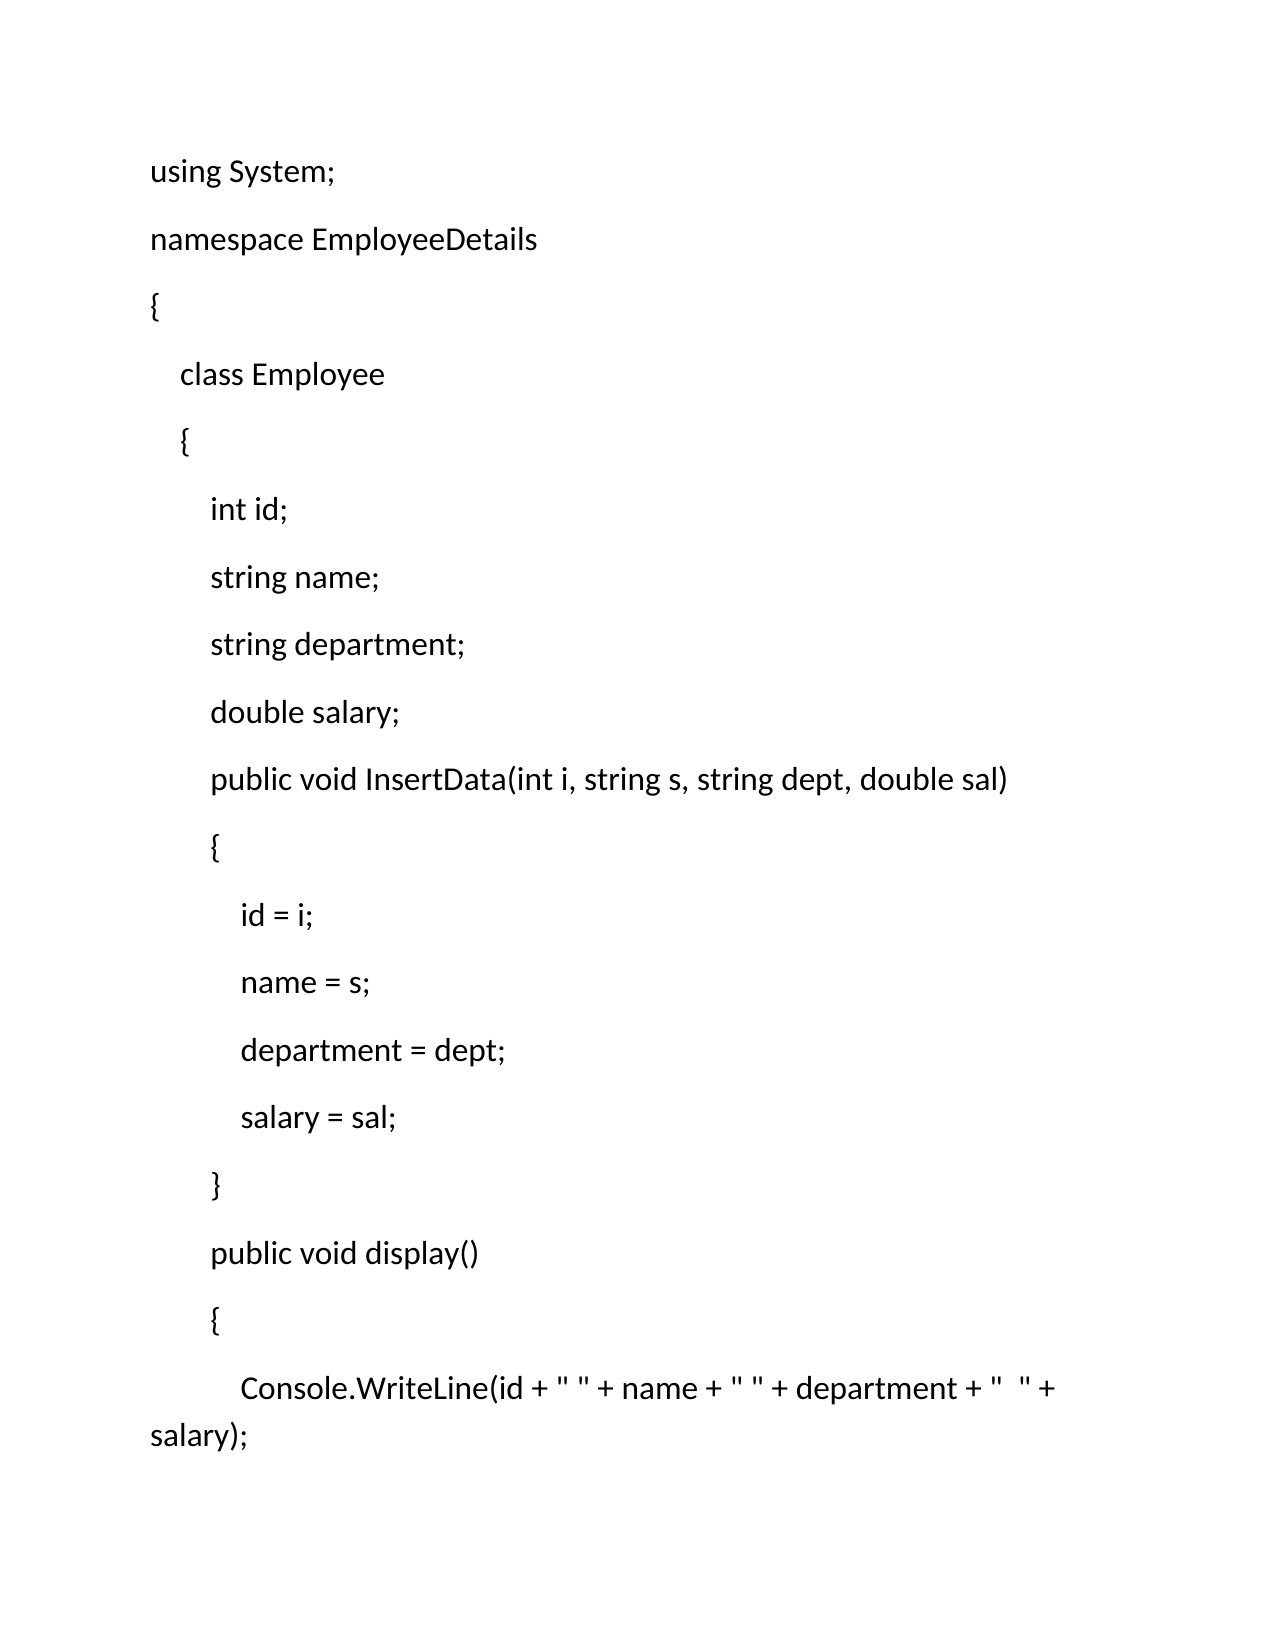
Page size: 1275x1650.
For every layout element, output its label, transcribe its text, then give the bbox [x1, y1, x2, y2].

text { [150, 1299, 1125, 1340]
text department = dept; [150, 1029, 1125, 1069]
text salary = sal; [150, 1096, 1125, 1137]
text class Employee [150, 353, 1125, 393]
text { [150, 420, 1125, 461]
text Console.WriteLine(id + " " + name + " " + department + " " + salary); [150, 1367, 1125, 1454]
text int id; [150, 488, 1125, 529]
text public void display() [150, 1232, 1125, 1272]
text string name; [150, 556, 1125, 596]
text name = s; [150, 961, 1125, 1002]
text } [150, 1164, 1125, 1205]
text { [150, 285, 1125, 326]
text double salary; [150, 691, 1125, 732]
text string department; [150, 623, 1125, 664]
text public void InsertData(int i, string s, string dept, double sal) [150, 758, 1125, 799]
text { [150, 826, 1125, 867]
text namespace EmployeeDetails [150, 218, 1125, 258]
text using System; [150, 150, 1125, 191]
text id = i; [150, 894, 1125, 934]
